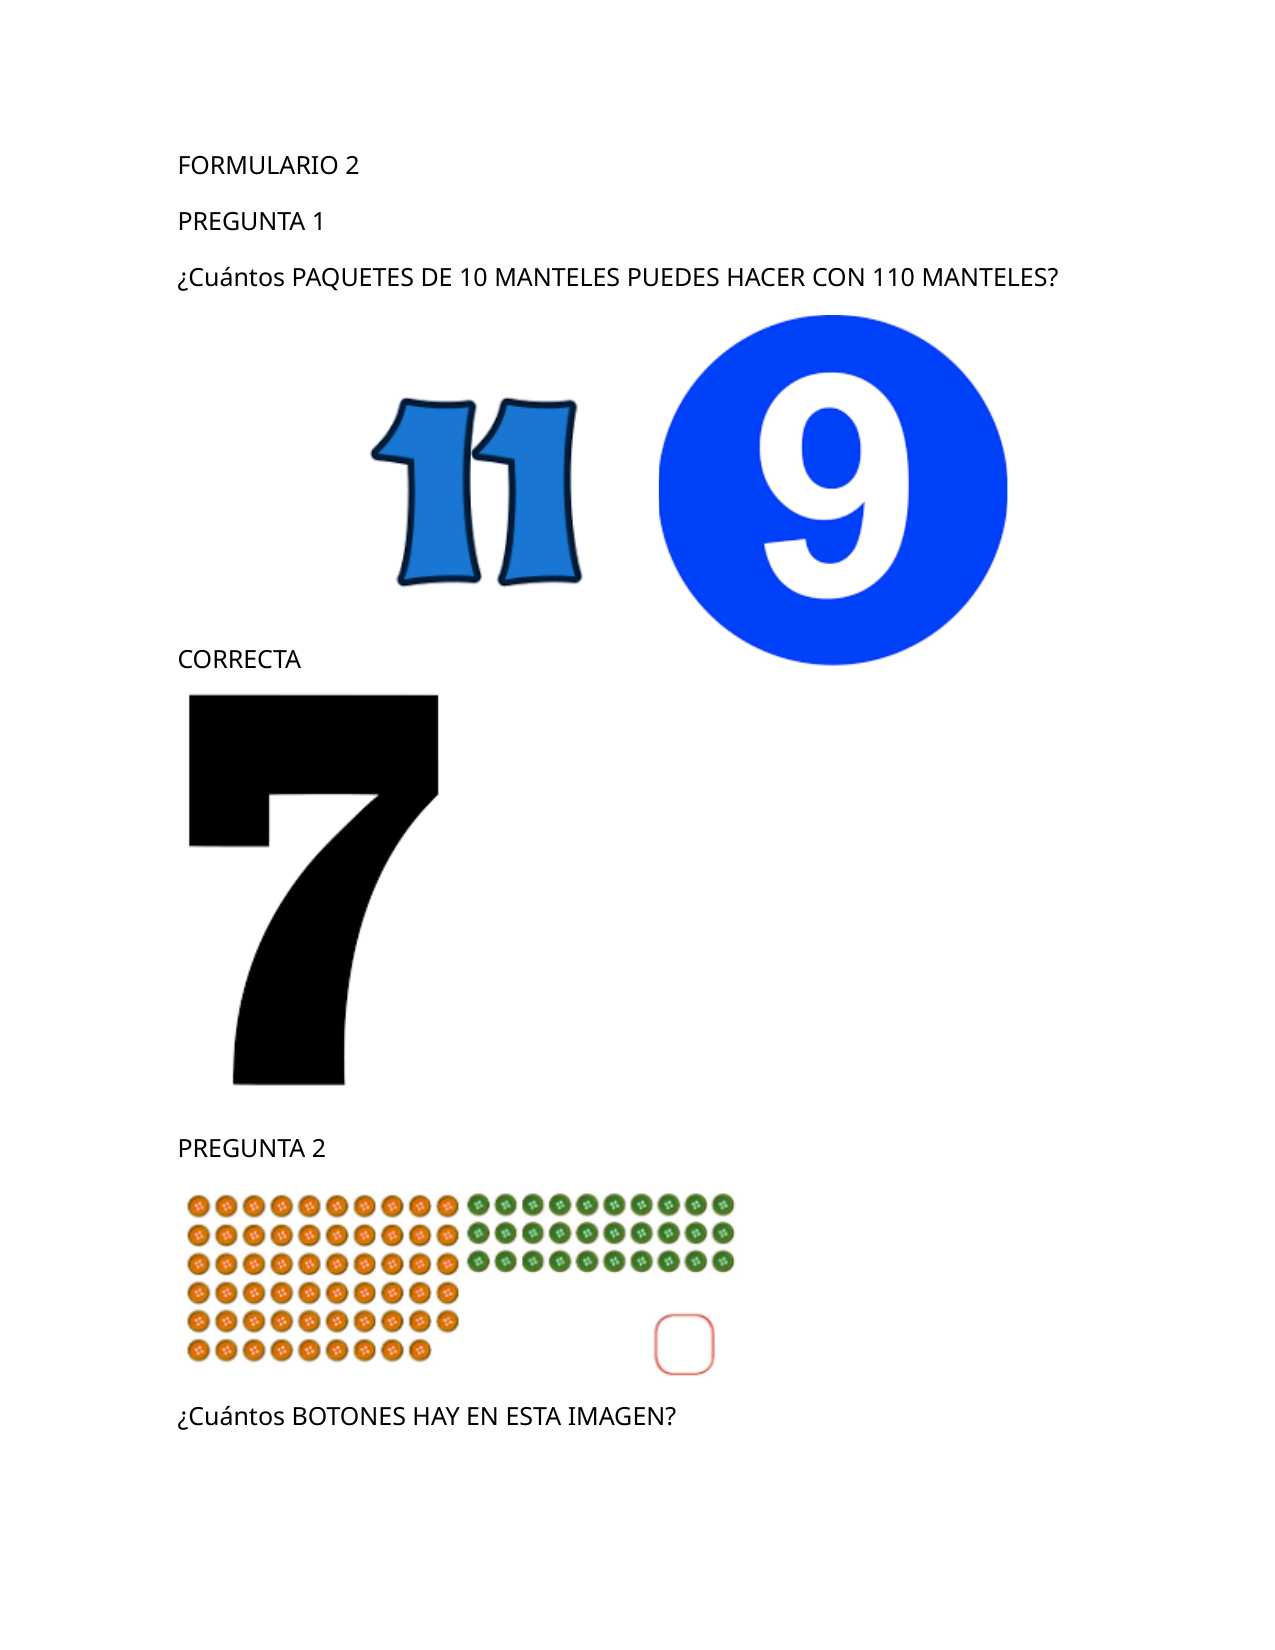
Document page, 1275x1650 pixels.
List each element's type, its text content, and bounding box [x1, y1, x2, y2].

text PREGUNTA 1 [177, 203, 1098, 237]
picture [301, 316, 653, 669]
text PREGUNTA 2 [177, 1131, 1098, 1164]
text ¿Cuántos PAQUETES DE 10 MANTELES PUEDES HACER CON 110 MANTELES? [177, 259, 1098, 293]
text ¿Cuántos BOTONES HAY EN ESTA IMAGEN? [177, 1399, 1098, 1433]
picture [177, 680, 465, 1109]
picture [658, 315, 1008, 669]
text FORMULARIO 2 [177, 148, 1098, 182]
picture [177, 1186, 740, 1377]
